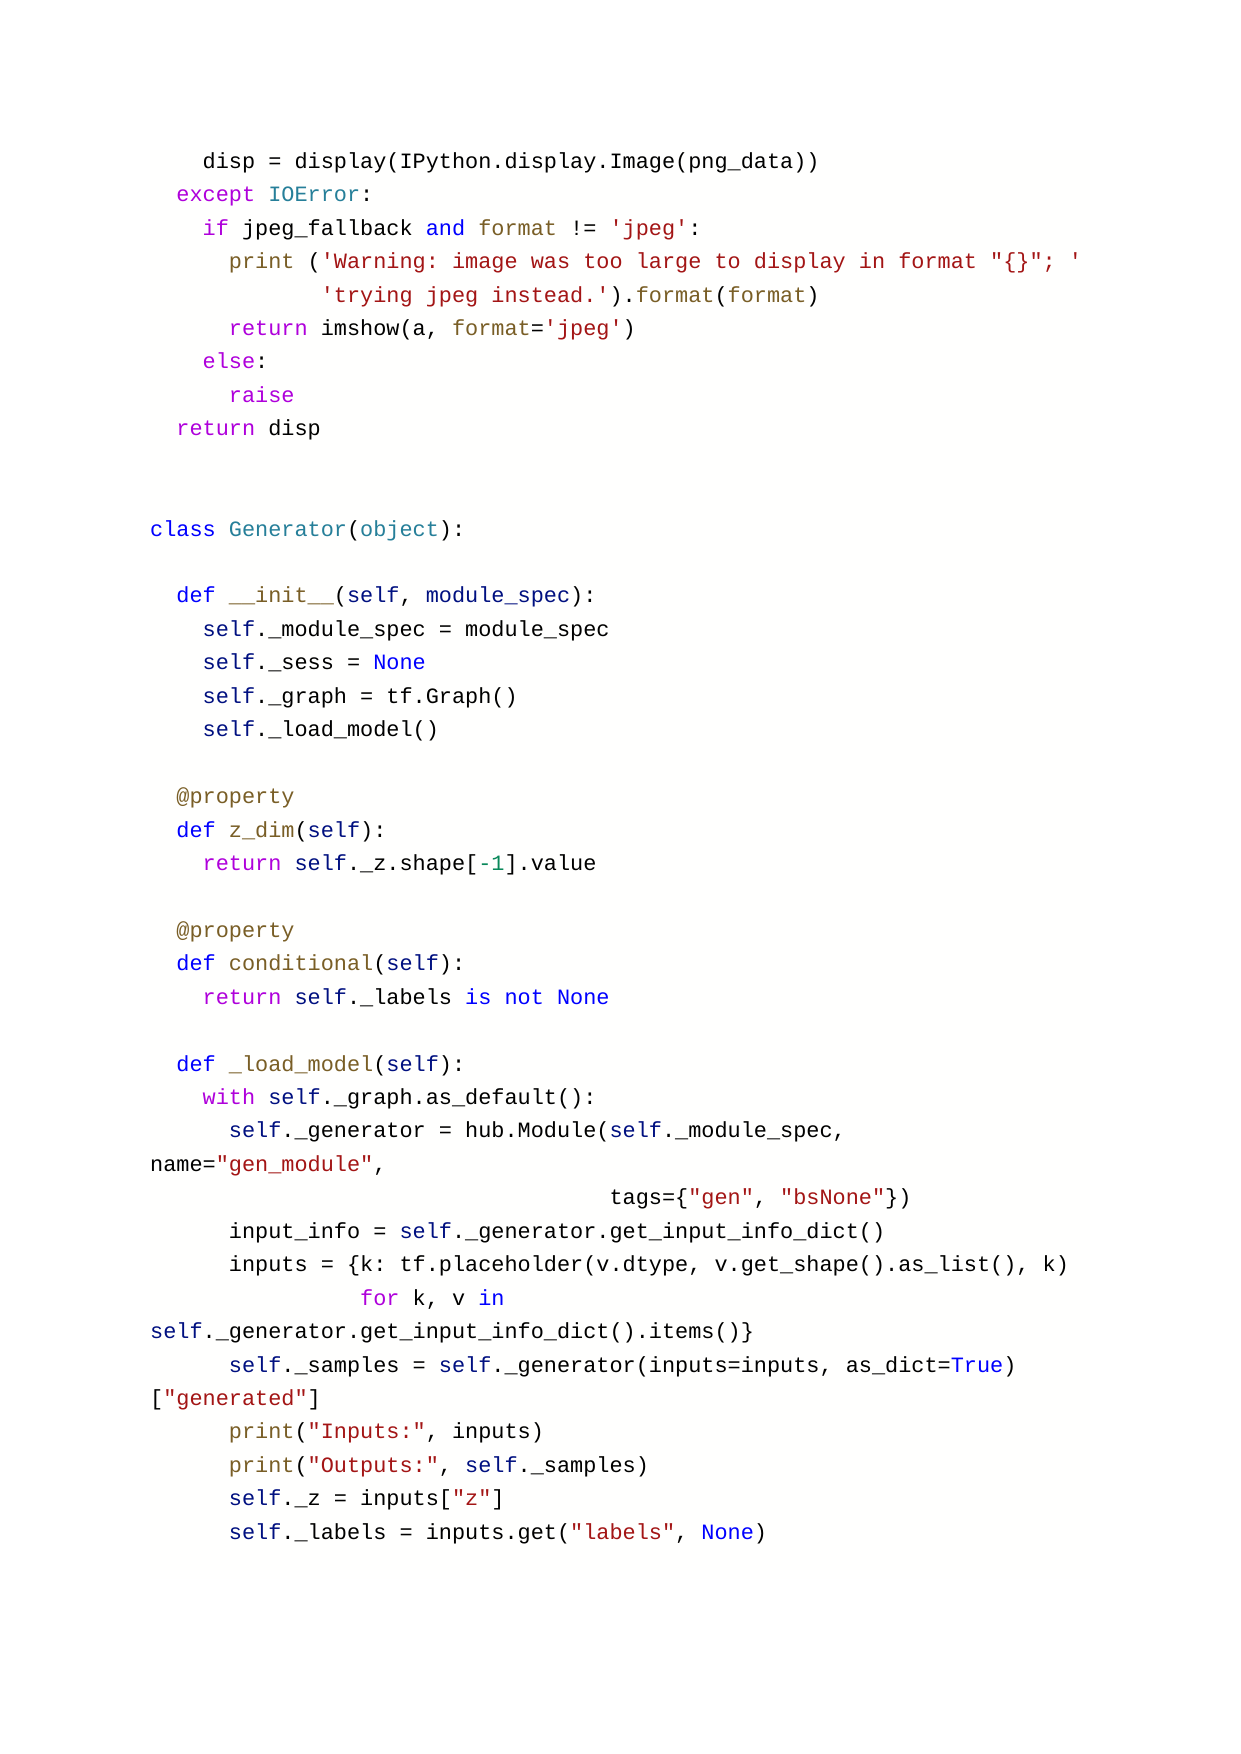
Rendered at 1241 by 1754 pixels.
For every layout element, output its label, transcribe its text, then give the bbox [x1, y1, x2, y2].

text self._z = inputs["z"] [150, 1487, 1090, 1512]
text def conditional(self): [150, 952, 1090, 977]
text print("Inputs:", inputs) [150, 1421, 1090, 1445]
text except IOError: [150, 183, 1090, 208]
text print ('Warning: image was too large to display in format "{}"; ' [150, 250, 1090, 275]
text 'trying jpeg instead.').format(format) [150, 284, 1090, 308]
text def _load_model(self): [150, 1053, 1090, 1078]
text return imshow(a, format='jpeg') [150, 317, 1090, 342]
text input_info = self._generator.get_input_info_dict() [150, 1220, 1090, 1245]
text self._load_model() [150, 718, 1090, 743]
text self._generator = hub.Module(self._module_spec, name="gen_module", [150, 1120, 1090, 1178]
text self._labels = inputs.get("labels", None) [150, 1521, 1090, 1546]
text @property [150, 785, 1090, 810]
text self._module_spec = module_spec [150, 618, 1090, 643]
text self._sess = None [150, 652, 1090, 676]
text class Generator(object): [150, 518, 1090, 543]
text def __init__(self, module_spec): [150, 585, 1090, 609]
text with self._graph.as_default(): [150, 1086, 1090, 1111]
text raise [150, 384, 1090, 409]
text tags={"gen", "bsNone"}) [150, 1187, 1090, 1211]
text return self._z.shape[-1].value [150, 852, 1090, 877]
text else: [150, 351, 1090, 375]
text inputs = {k: tf.placeholder(v.dtype, v.get_shape().as_list(), k) [150, 1253, 1090, 1278]
text def z_dim(self): [150, 819, 1090, 843]
text return self._labels is not None [150, 986, 1090, 1011]
text disp = display(IPython.display.Image(png_data)) [150, 150, 1090, 175]
text if jpeg_fallback and format != 'jpeg': [150, 217, 1090, 242]
text for k, v in self._generator.get_input_info_dict().items()} [150, 1287, 1090, 1345]
text self._graph = tf.Graph() [150, 685, 1090, 710]
text print("Outputs:", self._samples) [150, 1454, 1090, 1479]
text self._samples = self._generator(inputs=inputs, as_dict=True)["generated"] [150, 1354, 1090, 1412]
text return disp [150, 417, 1090, 442]
text @property [150, 919, 1090, 944]
